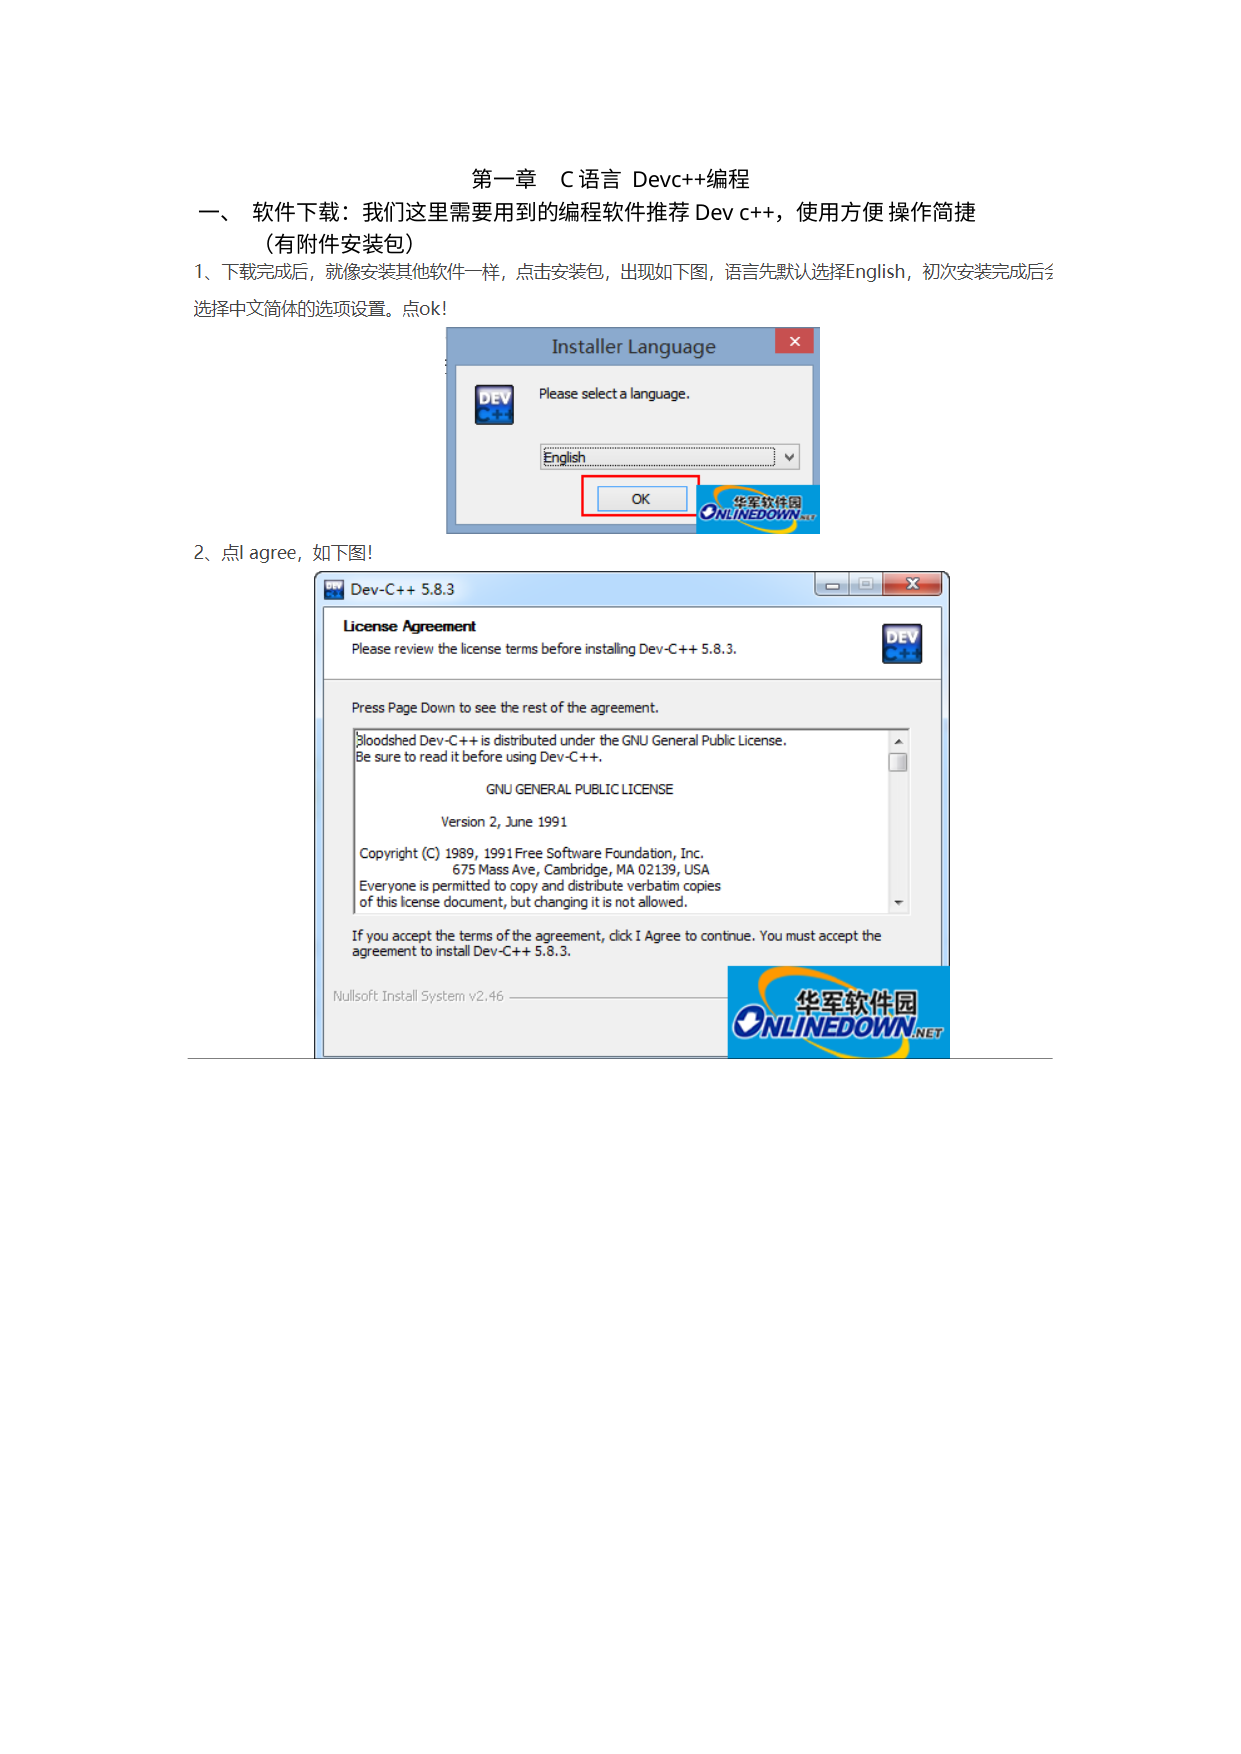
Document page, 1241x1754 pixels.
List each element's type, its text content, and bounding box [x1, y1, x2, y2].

list （有附件安装包） [252, 227, 1053, 259]
picture [187, 259, 1053, 1059]
list 软件下载：我们这里需要用到的编程软件推荐Dev c++，使用方便 操作简捷 [199, 194, 1053, 227]
list C语言 Devc++编程 [471, 162, 1053, 194]
